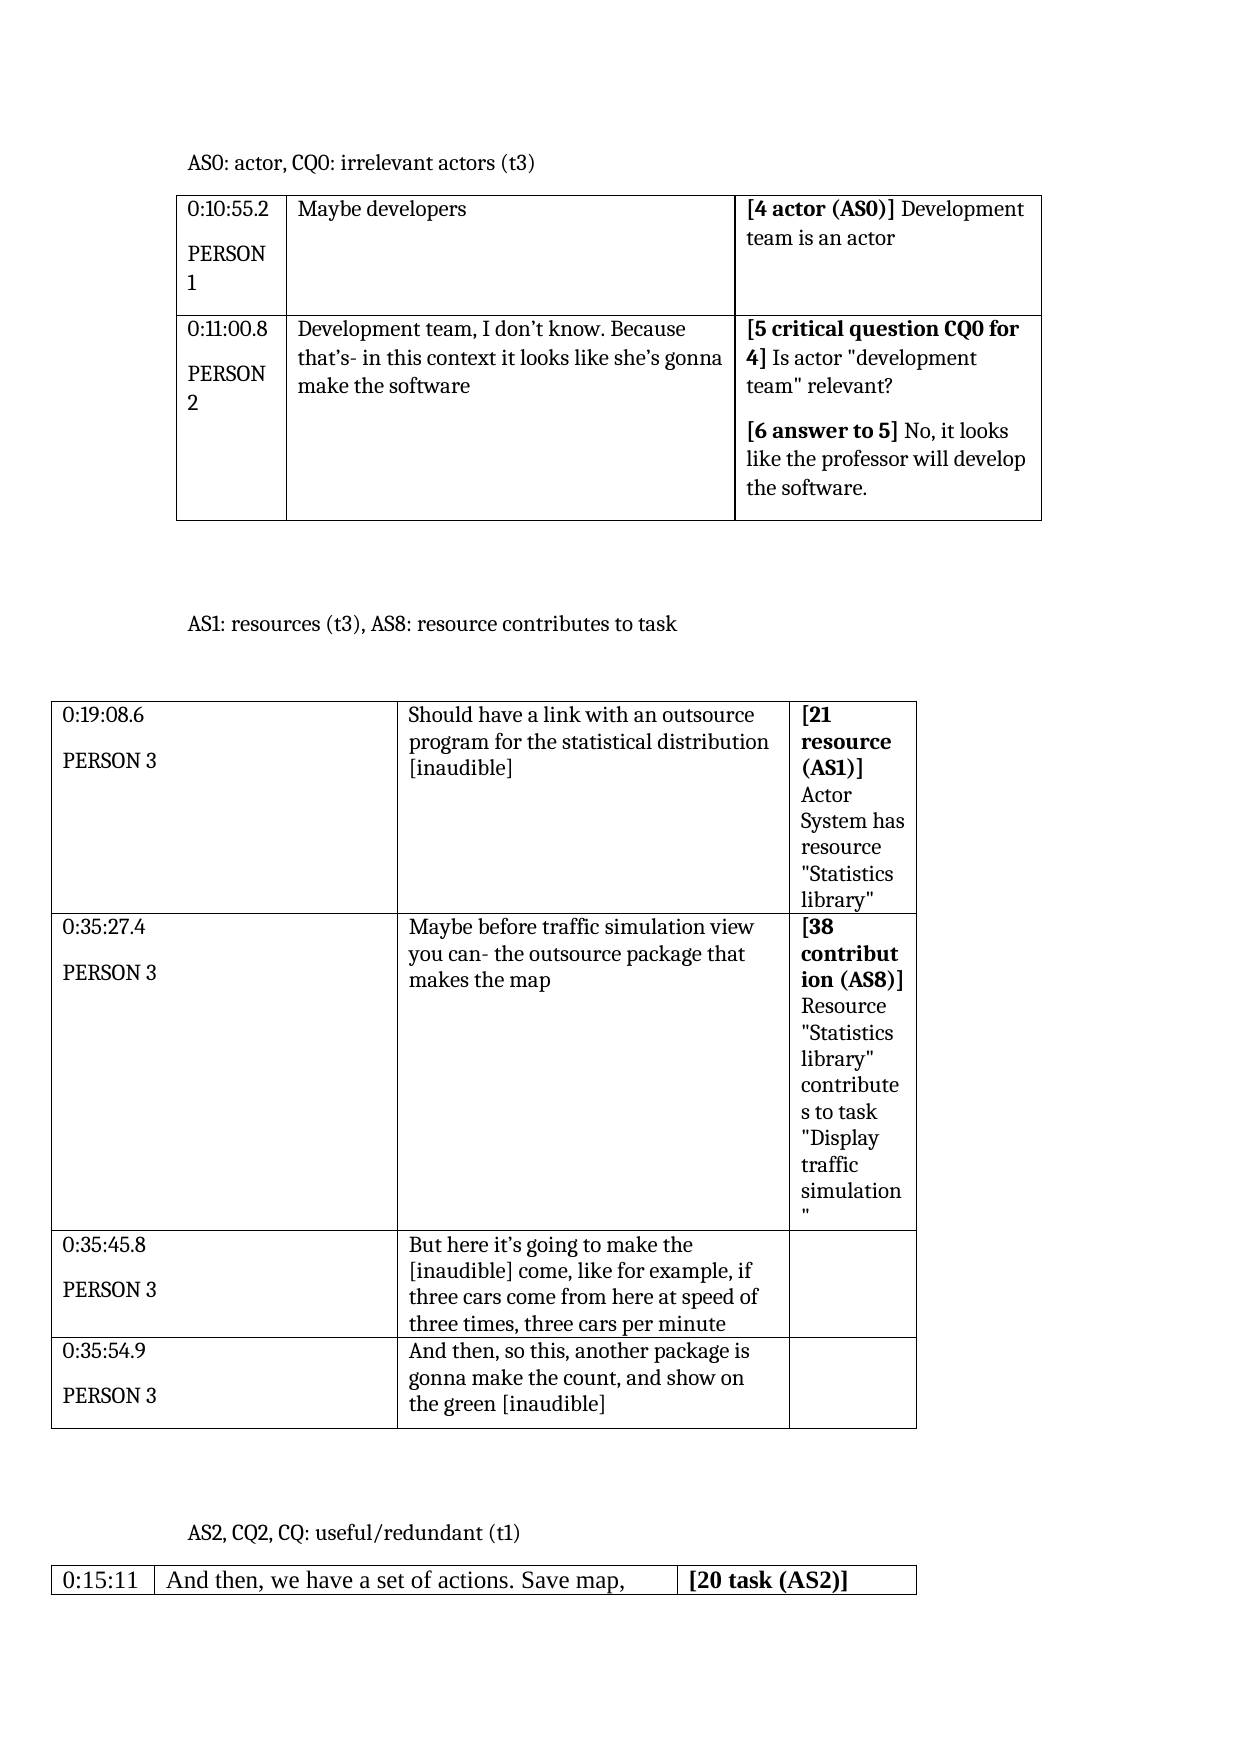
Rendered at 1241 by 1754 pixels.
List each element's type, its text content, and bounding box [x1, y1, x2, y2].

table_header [678, 1566, 916, 1594]
table_cell Maybe before traffic simulation view you can- the outsource package that makes the map [398, 914, 789, 1230]
table_cell 0:35:45.8 PERSON 3 [52, 1231, 397, 1337]
table_header Should have a link with an outsource program for the statistical distribution [inaudible] [398, 702, 789, 913]
text AS2, CQ2, CQ: useful/redundant (t1) [187, 1519, 1053, 1546]
text AS1: resources (t3), AS8: resource contributes to task [187, 611, 1053, 637]
table_cell [790, 1231, 916, 1337]
table_header 0:10:55.2 PERSON 1 [177, 196, 286, 315]
table_header [4 actor (AS0)] Development team is an actor [736, 196, 1041, 315]
table_cell [790, 1338, 916, 1428]
table_cell And then, so this, another package is gonna make the count, and show on the green [inaudible] [398, 1338, 789, 1428]
table_cell [38 contribution (AS8)] Resource "Statistics library" contributes to task "Display traffic simulation" [790, 914, 916, 1230]
table_cell But here it’s going to make the [inaudible] come, like for example, if three cars come from here at speed of three times, three cars per minute [398, 1231, 789, 1337]
table_cell 0:11:00.8 PERSON 2 [177, 316, 286, 520]
table_header Maybe developers [287, 196, 734, 315]
table_cell 0:35:27.4 PERSON 3 [52, 914, 397, 1230]
table_header [21 resource (AS1)] Actor System has resource "Statistics library" [790, 702, 916, 913]
table_header 0:15:11.2 PERSON 1 [52, 1566, 154, 1594]
table_header 0:19:08.6 PERSON 3 [52, 702, 397, 913]
table_cell 0:35:54.9 PERSON 3 [52, 1338, 397, 1428]
text AS0: actor, CQ0: irrelevant actors (t3) [187, 150, 1053, 176]
table_cell Development team, I don’t know. Because that’s- in this context it looks like she’s gonna make the software [287, 316, 734, 520]
table_cell [5 critical question CQ0 for 4] Is actor "development team" relevant? [6 answer to 5] No, it looks like the professor will develop the software. [736, 316, 1041, 520]
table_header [155, 1566, 677, 1594]
